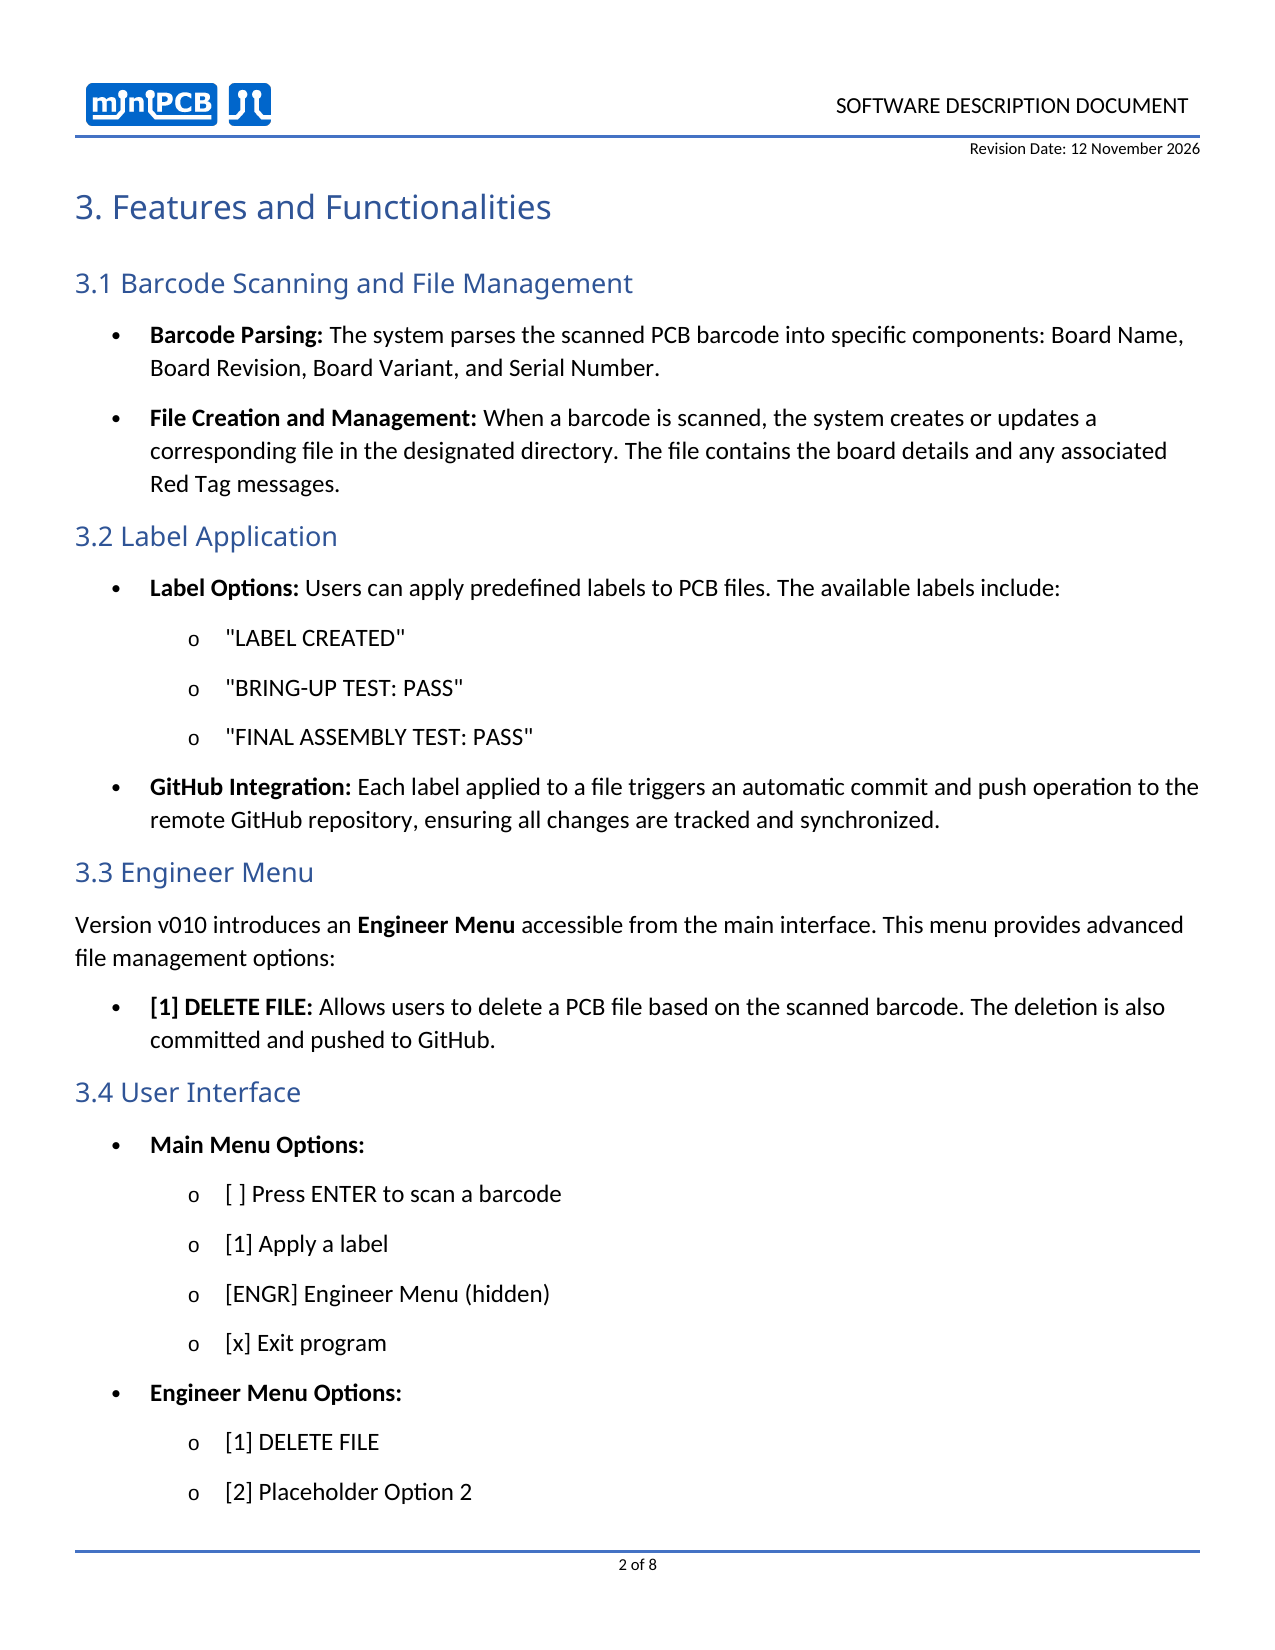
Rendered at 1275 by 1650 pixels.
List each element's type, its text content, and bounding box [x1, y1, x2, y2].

list [1] DELETE FILE: Allows users to delete a PCB file based on the scanned barcode. The deletion is also committed and pushed to GitHub. [112, 991, 1200, 1055]
list GitHub Integration: Each label applied to a file triggers an automatic commit and push operation to the remote GitHub repository, ensuring all changes are tracked and synchronized. [112, 771, 1200, 834]
list [2] Placeholder Option 2 [187, 1476, 1200, 1507]
subtitle 3.2 Label Application [75, 517, 1200, 554]
list [ENGR] Engineer Menu (hidden) [187, 1278, 1200, 1308]
list Engineer Menu Options: [112, 1377, 1200, 1407]
picture [228, 83, 271, 126]
list [ ] Press ENTER to scan a barcode [187, 1179, 1200, 1209]
list "BRING-UP TEST: PASS" [187, 672, 1200, 702]
subtitle 3.1 Barcode Scanning and File Management [75, 264, 1200, 301]
list Barcode Parsing: The system parses the scanned PCB barcode into specific components: Board Name, Board Revision, Board Variant, and Serial Number. [112, 319, 1200, 383]
list "FINAL ASSEMBLY TEST: PASS" [187, 721, 1200, 752]
list "LABEL CREATED" [187, 622, 1200, 653]
list [1] Apply a label [187, 1228, 1200, 1259]
subtitle 3.3 Engineer Menu [75, 853, 1200, 890]
list [1] DELETE FILE [187, 1427, 1200, 1457]
subtitle 3. Features and Functionalities [75, 183, 1200, 229]
list [x] Exit program [187, 1327, 1200, 1358]
list Label Options: Users can apply predefined labels to PCB files. The available labels include: [112, 573, 1200, 603]
subtitle 3.4 User Interface [75, 1074, 1200, 1111]
picture [86, 83, 218, 126]
list File Creation and Management: When a barcode is scanned, the system creates or updates a corresponding file in the designated directory. The file contains the board details and any associated Red Tag messages. [112, 402, 1200, 498]
list Main Menu Options: [112, 1129, 1200, 1159]
text Version v010 introduces an Engineer Menu accessible from the main interface. This menu provides advanced file management options: [75, 909, 1200, 972]
